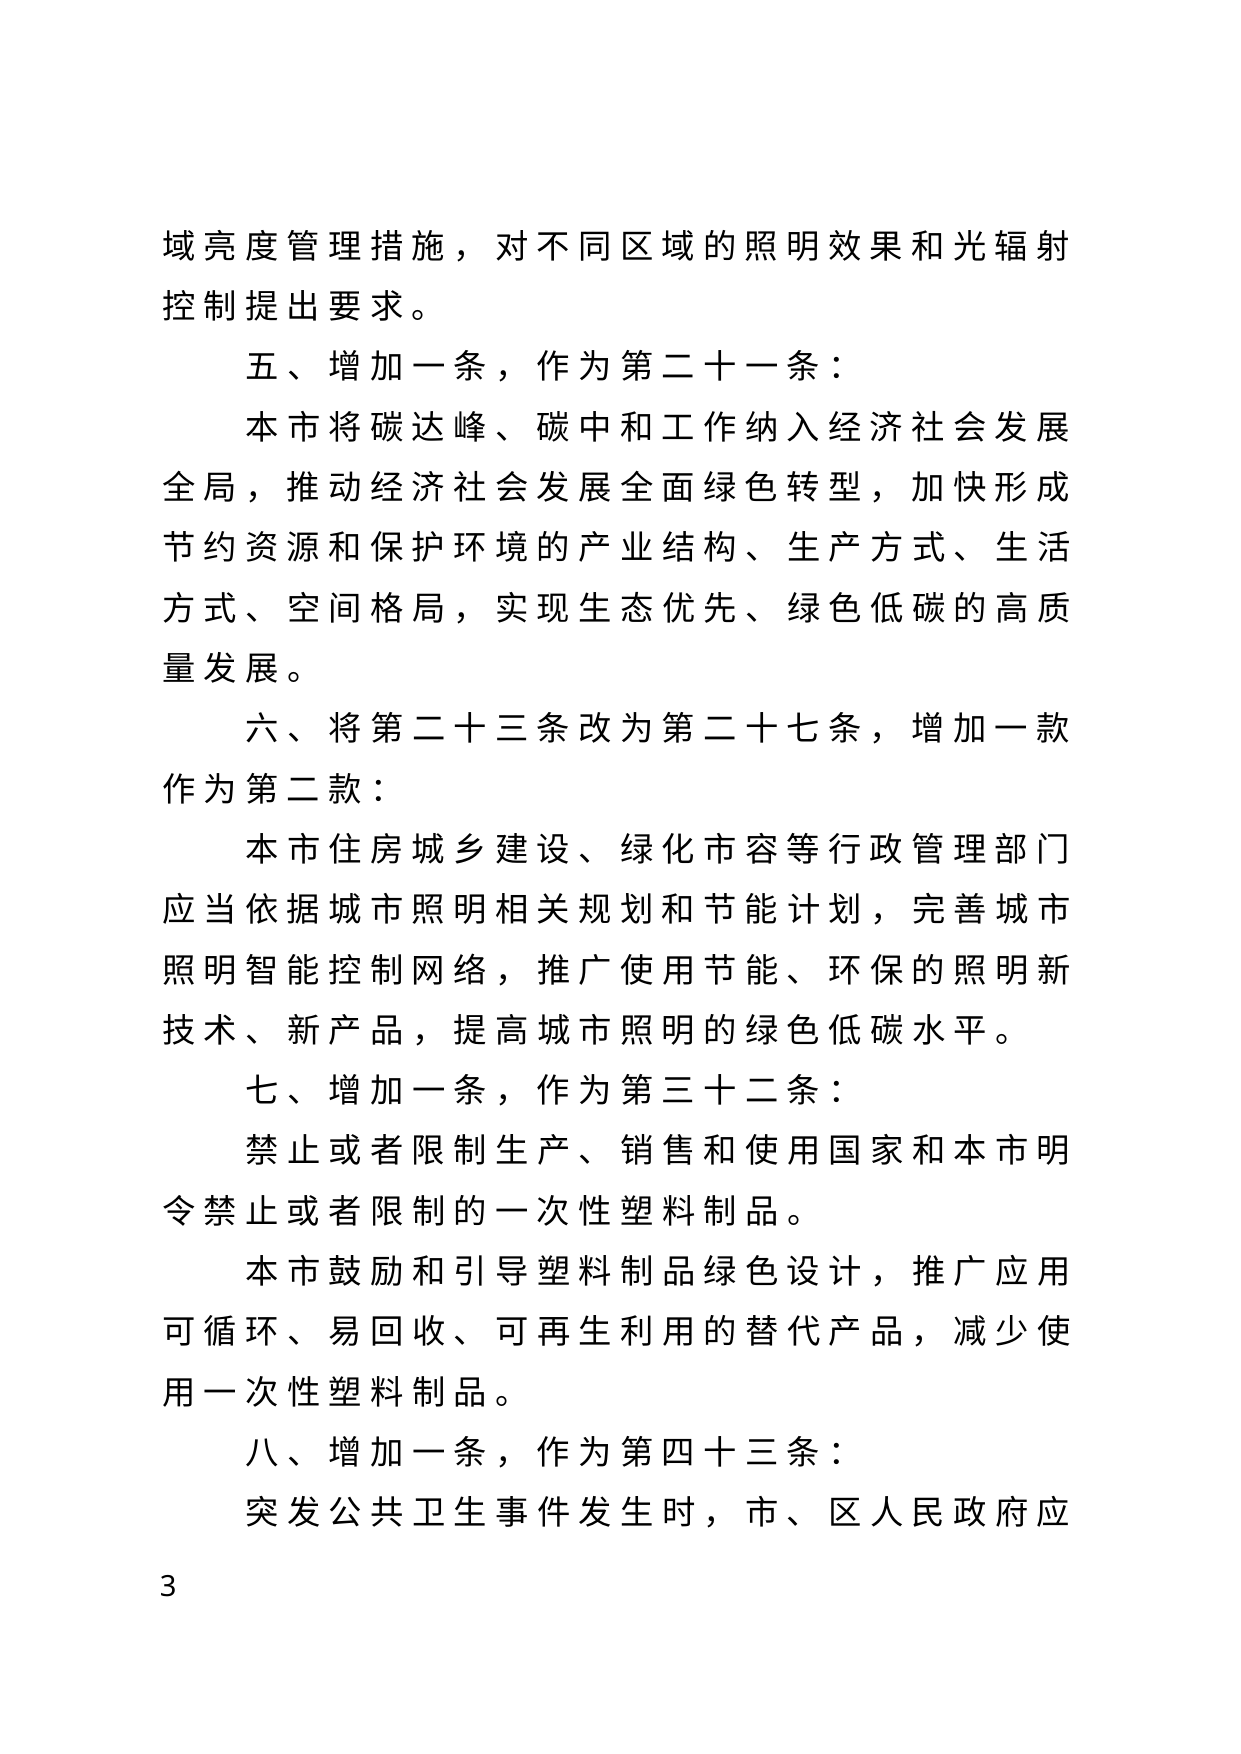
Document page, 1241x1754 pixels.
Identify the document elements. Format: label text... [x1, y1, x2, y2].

text 本市住房城乡建设、绿化市容等行政管理部门应当依据城市照明相关规划和节能计划，完善城市照明智能控制网络，推广使用节能、环保的照明新技术、新产品，提高城市照明的绿色低碳水平。 [162, 817, 1078, 1058]
text 本市将碳达峰、碳中和工作纳入经济社会发展全局，推动经济社会发展全面绿色转型，加快形成节约资源和保护环境的产业结构、生产方式、生活方式、空间格局，实现生态优先、绿色低碳的高质量发展。 [162, 394, 1078, 696]
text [162, 1480, 1078, 1540]
text 八、增加一条，作为第四十三条： [162, 1420, 1078, 1480]
text 本市鼓励和引导塑料制品绿色设计，推广应用可循环、易回收、可再生利用的替代产品，减少使用一次性塑料制品。 [162, 1239, 1078, 1420]
text 六、将第二十三条改为第二十七条，增加一款作为第二款： [162, 696, 1078, 817]
text 禁止或者限制生产、销售和使用国家和本市明令禁止或者限制的一次性塑料制品。 [162, 1118, 1078, 1239]
text 七、增加一条，作为第三十二条： [162, 1058, 1078, 1118]
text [162, 213, 1078, 334]
text 五、增加一条，作为第二十一条： [162, 334, 1078, 394]
